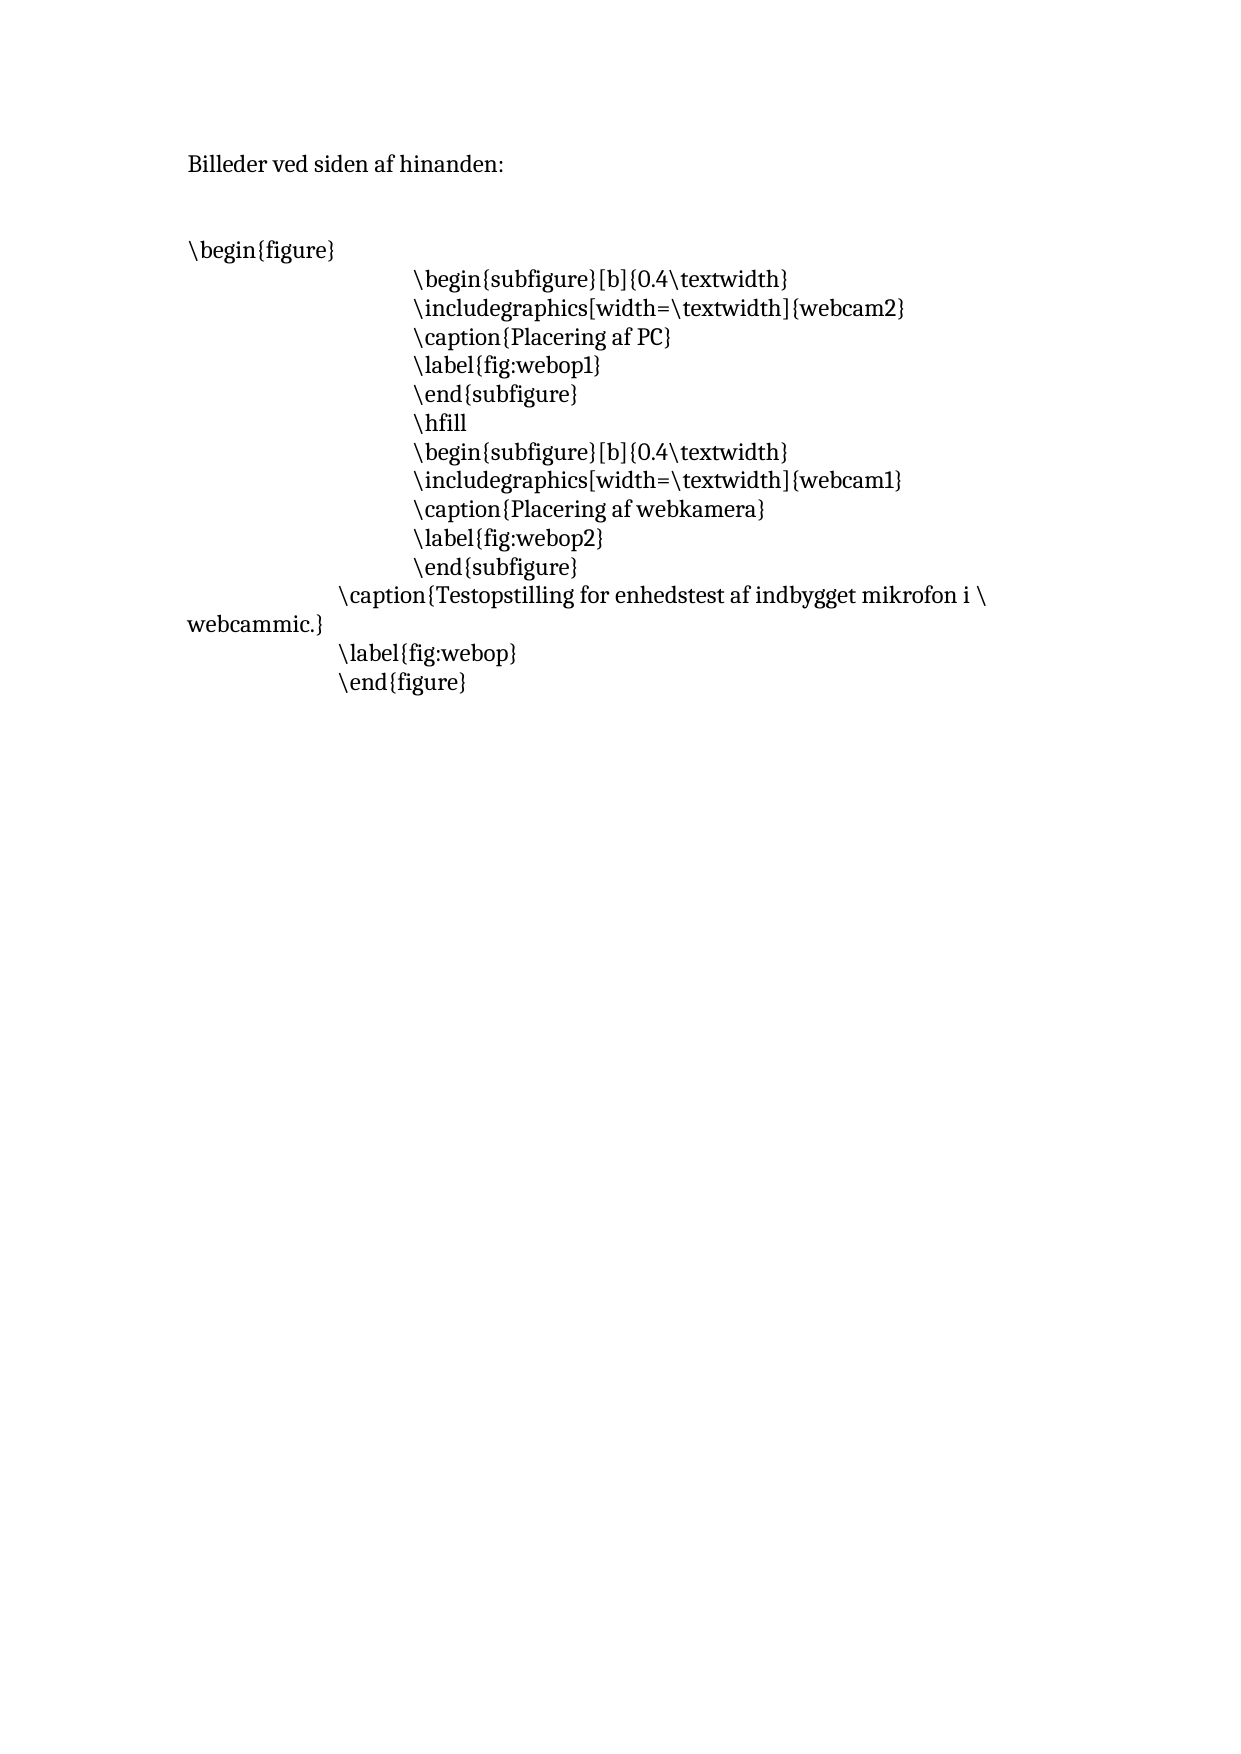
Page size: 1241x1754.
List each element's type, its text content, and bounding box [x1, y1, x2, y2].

text \includegraphics[width=\textwidth]{webcam1} [187, 466, 1053, 495]
text \hfill [187, 409, 1053, 437]
text \end{subfigure} [187, 552, 1053, 581]
text \begin{subfigure}[b]{0.4\textwidth} [187, 265, 1053, 294]
text \end{figure} [187, 667, 1053, 696]
text \includegraphics[width=\textwidth]{webcam2} [187, 294, 1053, 322]
text \label{fig:webop} [187, 639, 1053, 667]
text \caption{Testopstilling for enhedstest af indbygget mikrofon i \webcammic.} [187, 581, 1053, 639]
text Billeder ved siden af hinanden: [187, 150, 1053, 179]
text \caption{Placering af webkamera} [187, 495, 1053, 524]
text \begin{subfigure}[b]{0.4\textwidth} [187, 437, 1053, 466]
text \end{subfigure} [187, 380, 1053, 409]
text \caption{Placering af PC} [187, 322, 1053, 351]
text \begin{figure} [187, 236, 1053, 265]
text \label{fig:webop2} [187, 524, 1053, 552]
text \label{fig:webop1} [187, 351, 1053, 380]
